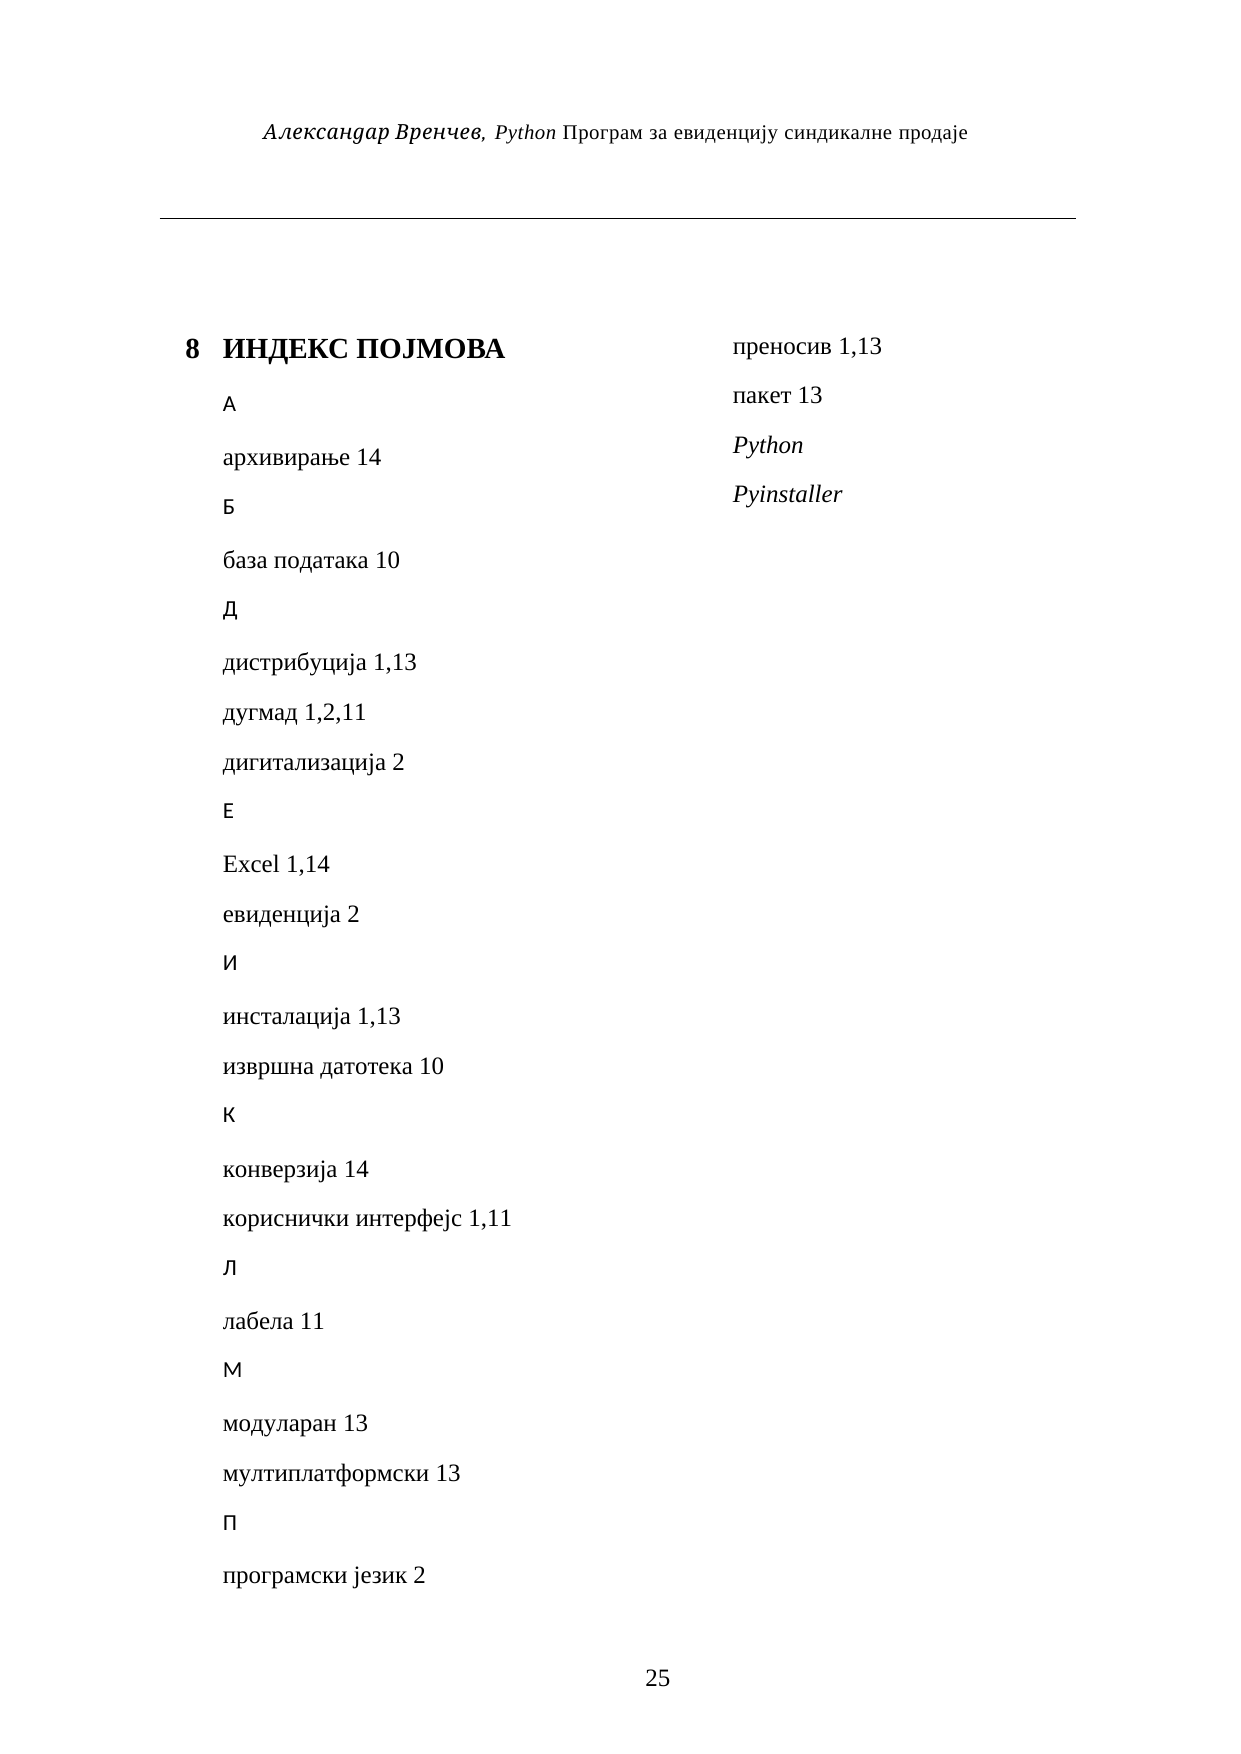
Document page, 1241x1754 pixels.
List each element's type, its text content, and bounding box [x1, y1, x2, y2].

text евиденција 2 [148, 899, 583, 928]
text инсталација 1,13 [148, 1001, 583, 1030]
list Д [223, 594, 583, 622]
text кориснички интерфејс 1,11 [148, 1203, 583, 1232]
text конверзија 14 [148, 1154, 583, 1182]
text дугмад 1,2,11 [148, 697, 583, 726]
text пакет 13 [658, 380, 1093, 409]
text лабела 11 [148, 1306, 583, 1334]
list A [223, 389, 583, 417]
text дигитализација 2 [148, 747, 583, 775]
text преносив 1,13 [658, 331, 1093, 359]
text архивирање 14 [148, 442, 583, 471]
subtitle ИНДЕКС ПОЈМОВА [185, 331, 583, 364]
text дистрибуција 1,13 [148, 647, 583, 676]
list Е [223, 796, 583, 824]
list К [223, 1101, 583, 1129]
list Л [223, 1253, 583, 1281]
text база података 10 [148, 545, 583, 574]
list Б [223, 492, 583, 520]
list М [223, 1355, 583, 1383]
text модуларан 13 [148, 1408, 583, 1437]
text мултиплатформски 13 [148, 1458, 583, 1487]
text извршна датотека 10 [148, 1051, 583, 1080]
text Pyinstaller [658, 479, 1093, 508]
text програмски језик 2 [148, 1561, 583, 1589]
text Python [658, 430, 1093, 459]
text Excel 1,14 [148, 849, 583, 878]
list И [223, 948, 583, 976]
list П [223, 1508, 583, 1536]
